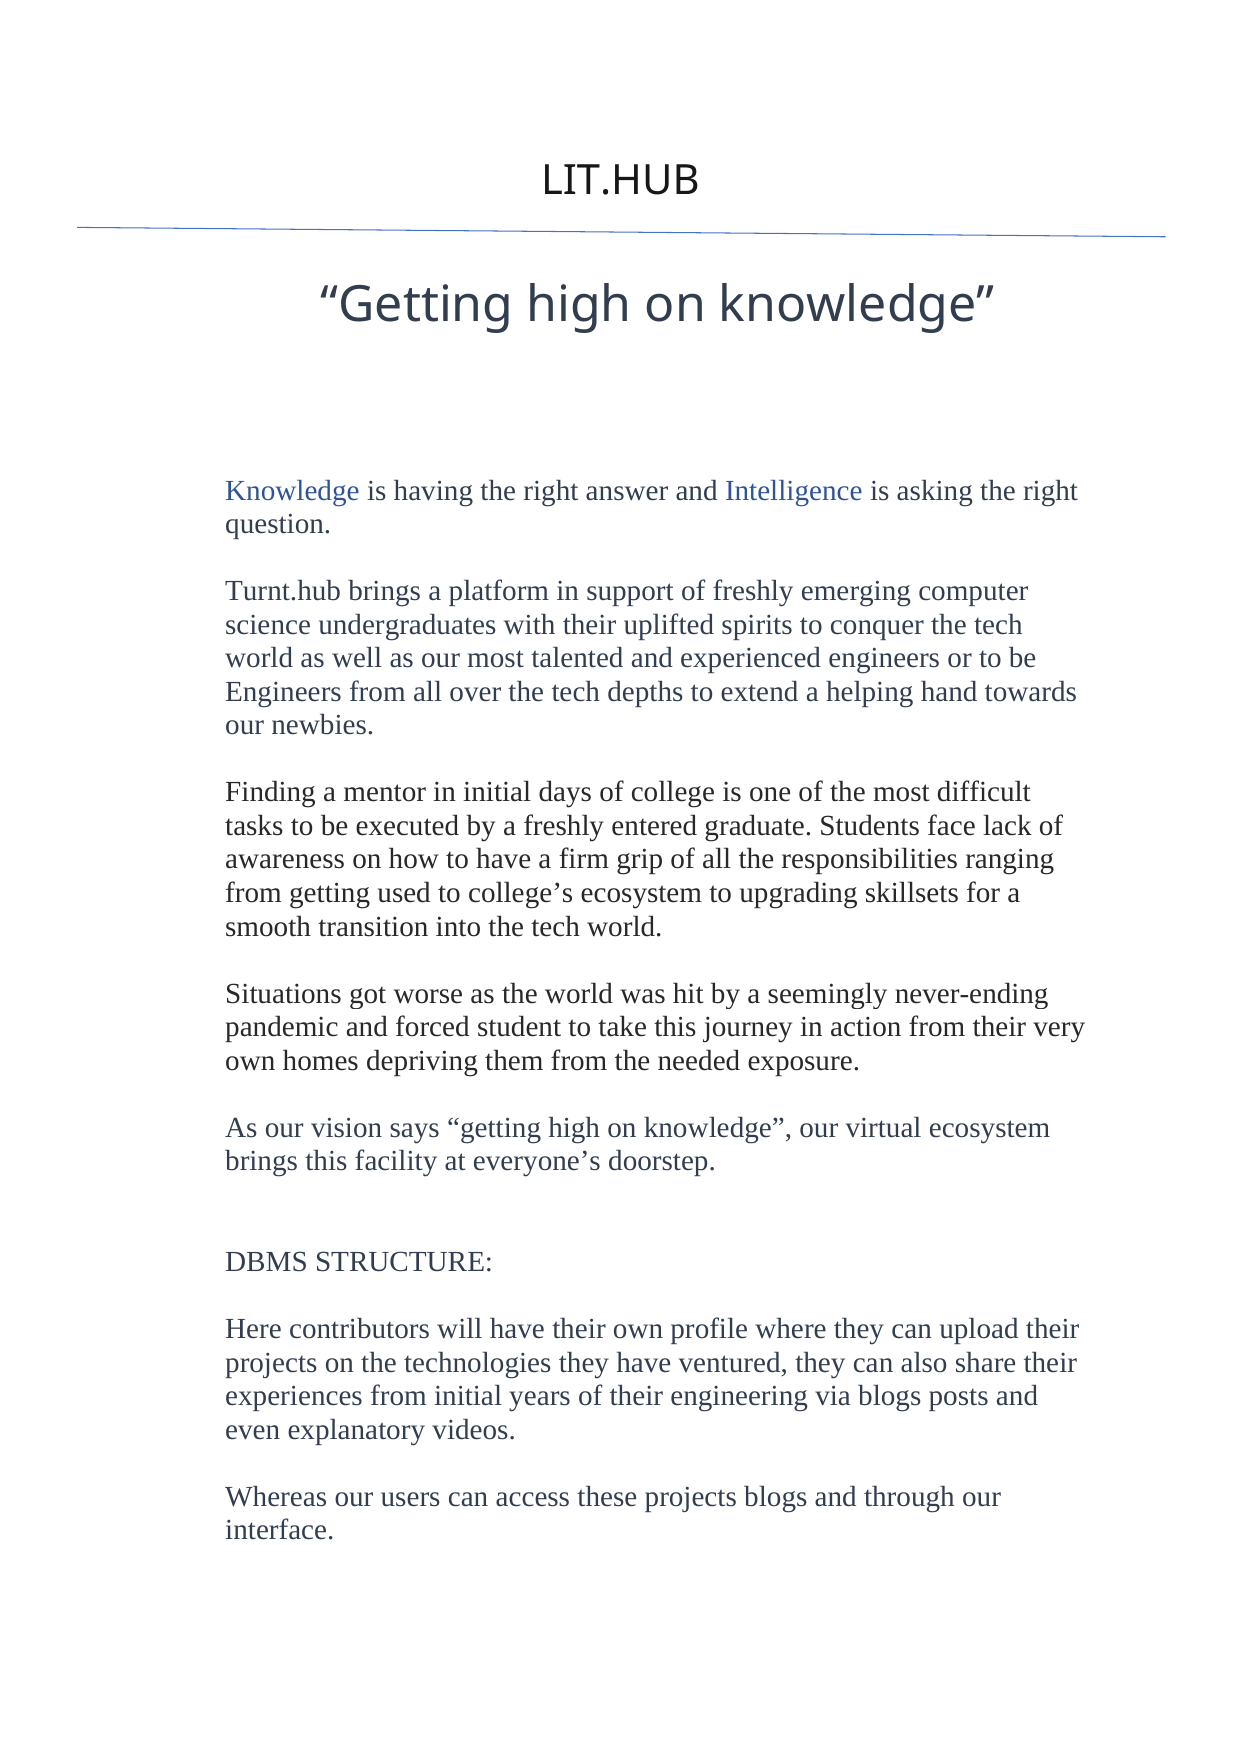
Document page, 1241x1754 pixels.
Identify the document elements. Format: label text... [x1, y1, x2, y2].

list brings this facility at everyone’s doorstep. [225, 1143, 1090, 1177]
text LIT.HUB [150, 150, 1090, 207]
list Turnt.hub brings a platform in support of freshly emerging computer science undergraduates with their uplifted spirits to conquer the tech world as well as our most talented and experienced engineers or to be Engineers from all over the tech depths to extend a helping hand towards our newbies. [225, 573, 1090, 741]
list Here contributors will have their own profile where they can upload their projects on the technologies they have ventured, they can also share their experiences from initial years of their engineering via blogs posts and even explanatory videos. [225, 1311, 1090, 1445]
list As our vision says “getting high on knowledge”, our virtual ecosystem [225, 1110, 1090, 1143]
list “Getting high on knowledge” [225, 268, 1090, 336]
list Finding a mentor in initial days of college is one of the most difficult tasks to be executed by a freshly entered graduate. Students face lack of awareness on how to have a firm grip of all the responsibilities ranging from getting used to college’s ecosystem to upgrading skillsets for a smooth transition into the tech world. [225, 774, 1090, 942]
list DBMS STRUCTURE: [225, 1244, 1090, 1278]
list Knowledge is having the right answer and Intelligence is asking the right question. [225, 473, 1090, 540]
list Situations got worse as the world was hit by a seemingly never-ending pandemic and forced student to take this journey in action from their very own homes depriving them from the needed exposure. [860, 976, 1090, 1076]
list Whereas our users can access these projects blogs and through our interface. [225, 1479, 1090, 1546]
